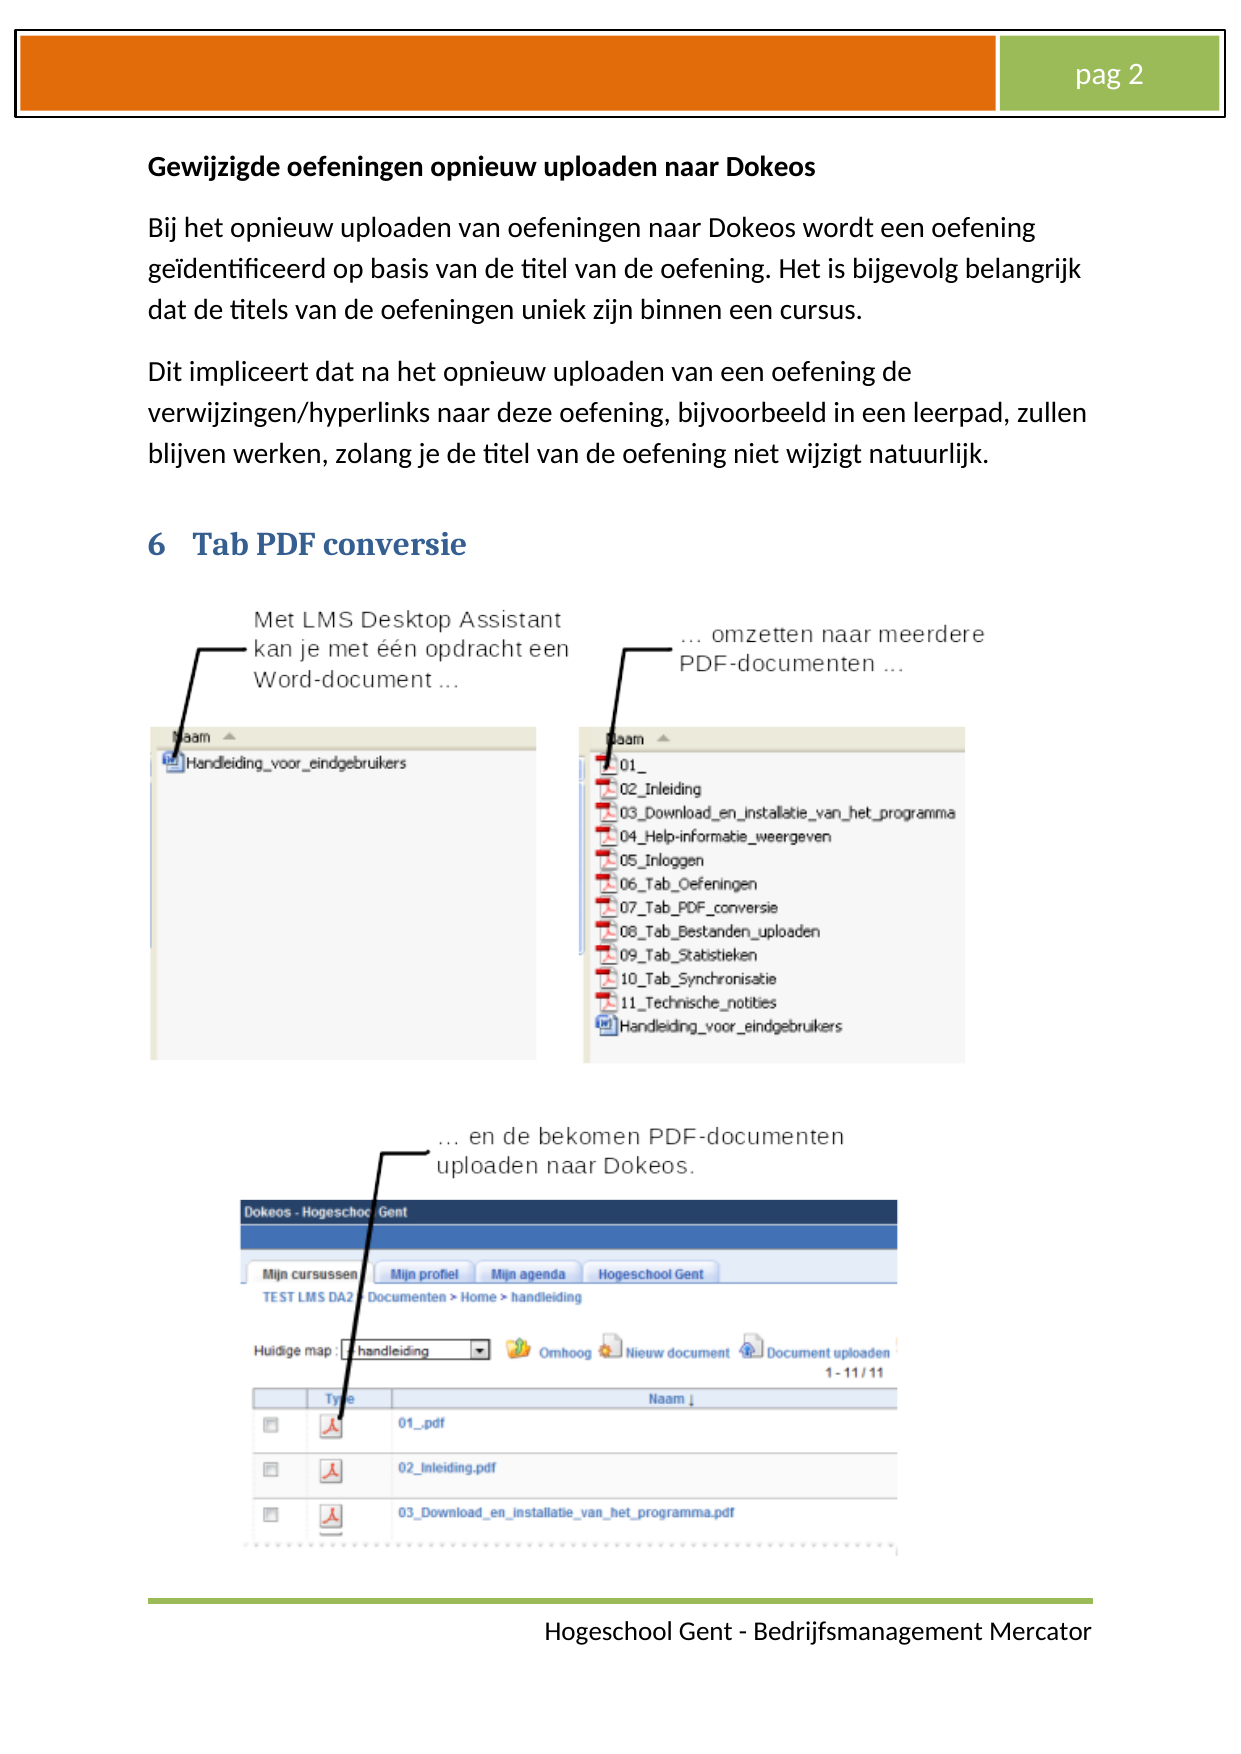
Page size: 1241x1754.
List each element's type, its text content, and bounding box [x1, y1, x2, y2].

subtitle Tab PDF conversie [148, 526, 1093, 564]
text Bij het opnieuw uploaden van oefeningen naar Dokeos wordt een oefening geïdentificeerd op basis van de titel van de oefening. Het is bijgevolg belangrijk dat de titels van de oefeningen uniek zijn binnen een cursus. [148, 209, 1093, 327]
text Gewijzigde oefeningen opnieuw uploaden naar Dokeos [148, 148, 1093, 183]
text Dit impliceert dat na het opnieuw uploaden van een oefening de verwijzingen/hyperlinks naar deze oefening, bijvoorbeeld in een leerpad, zullen blijven werken, zolang je de titel van de oefening niet wijzigt natuurlijk. [148, 353, 1093, 471]
